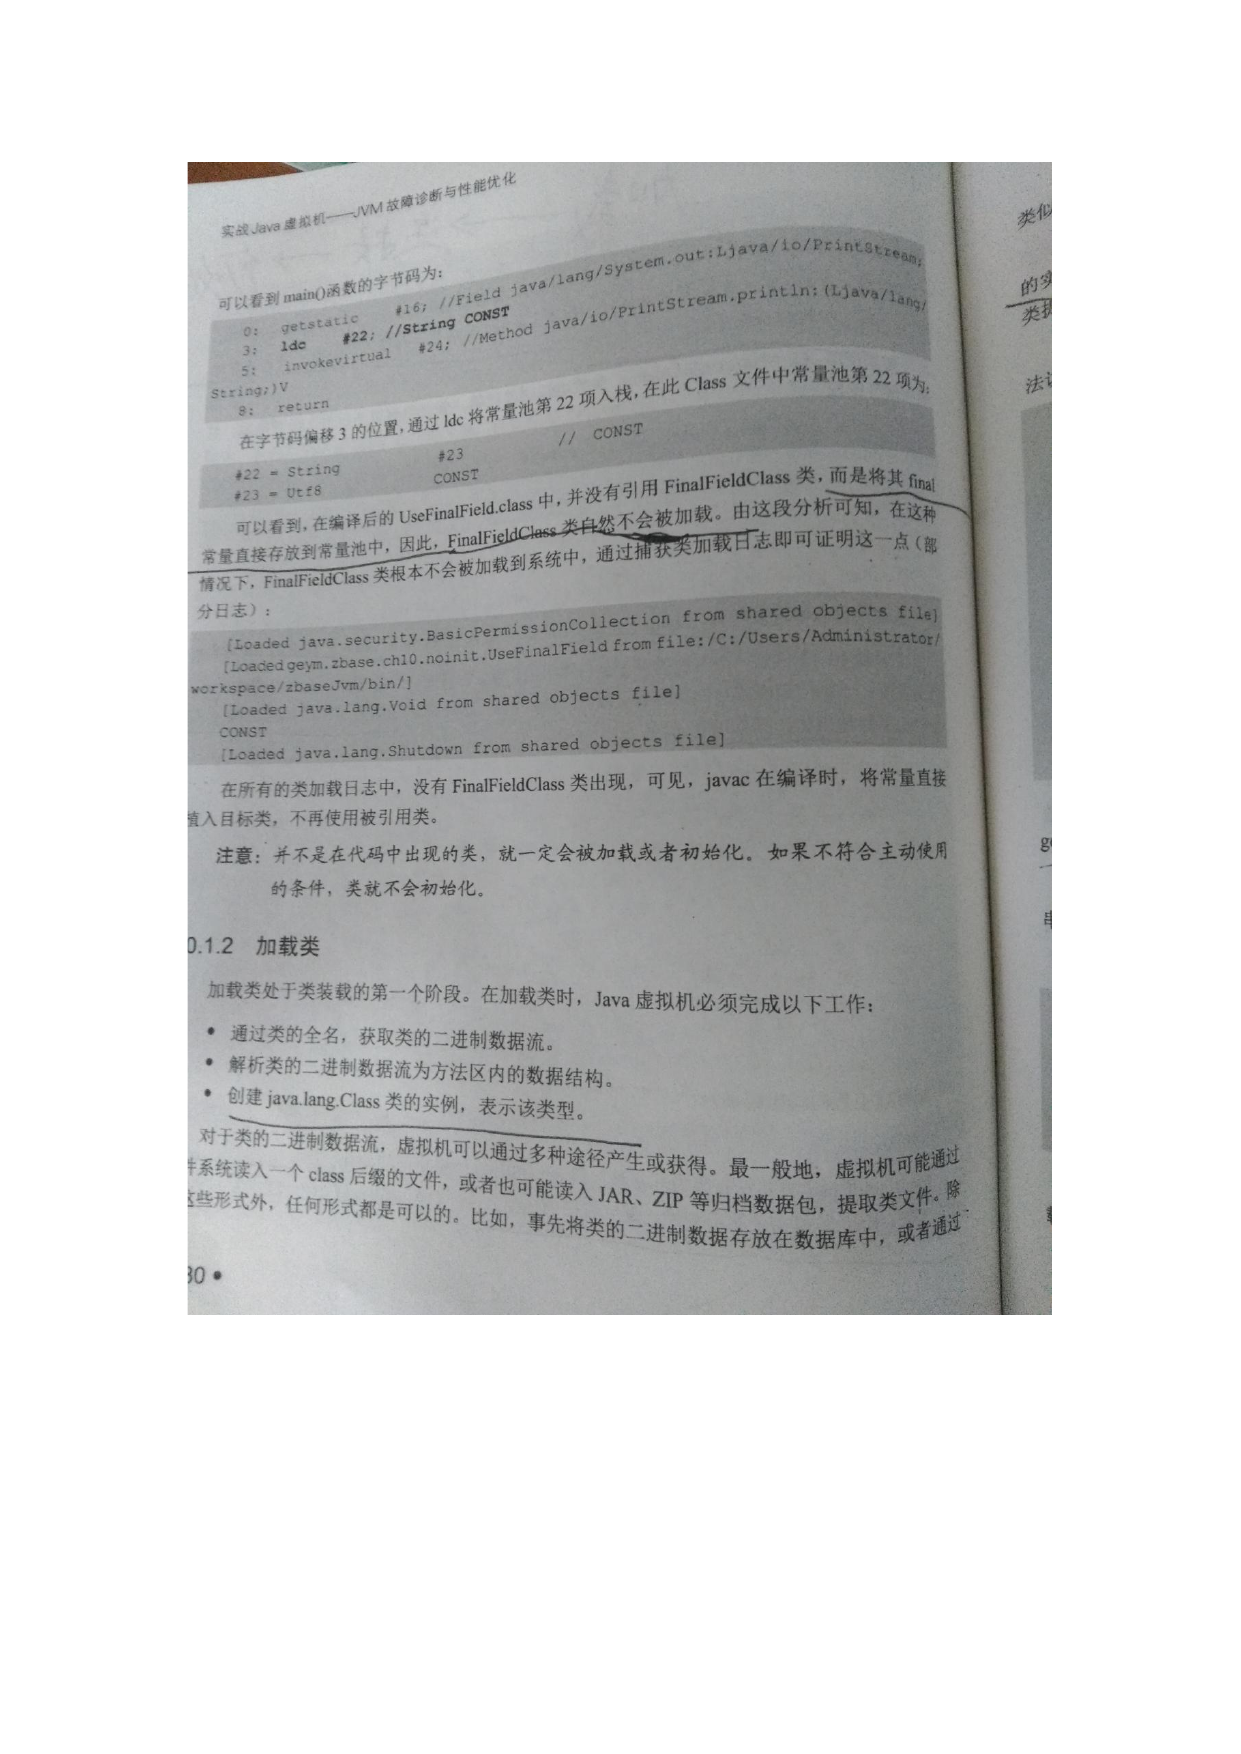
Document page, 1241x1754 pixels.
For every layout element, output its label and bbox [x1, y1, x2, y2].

picture [187, 162, 1052, 1315]
